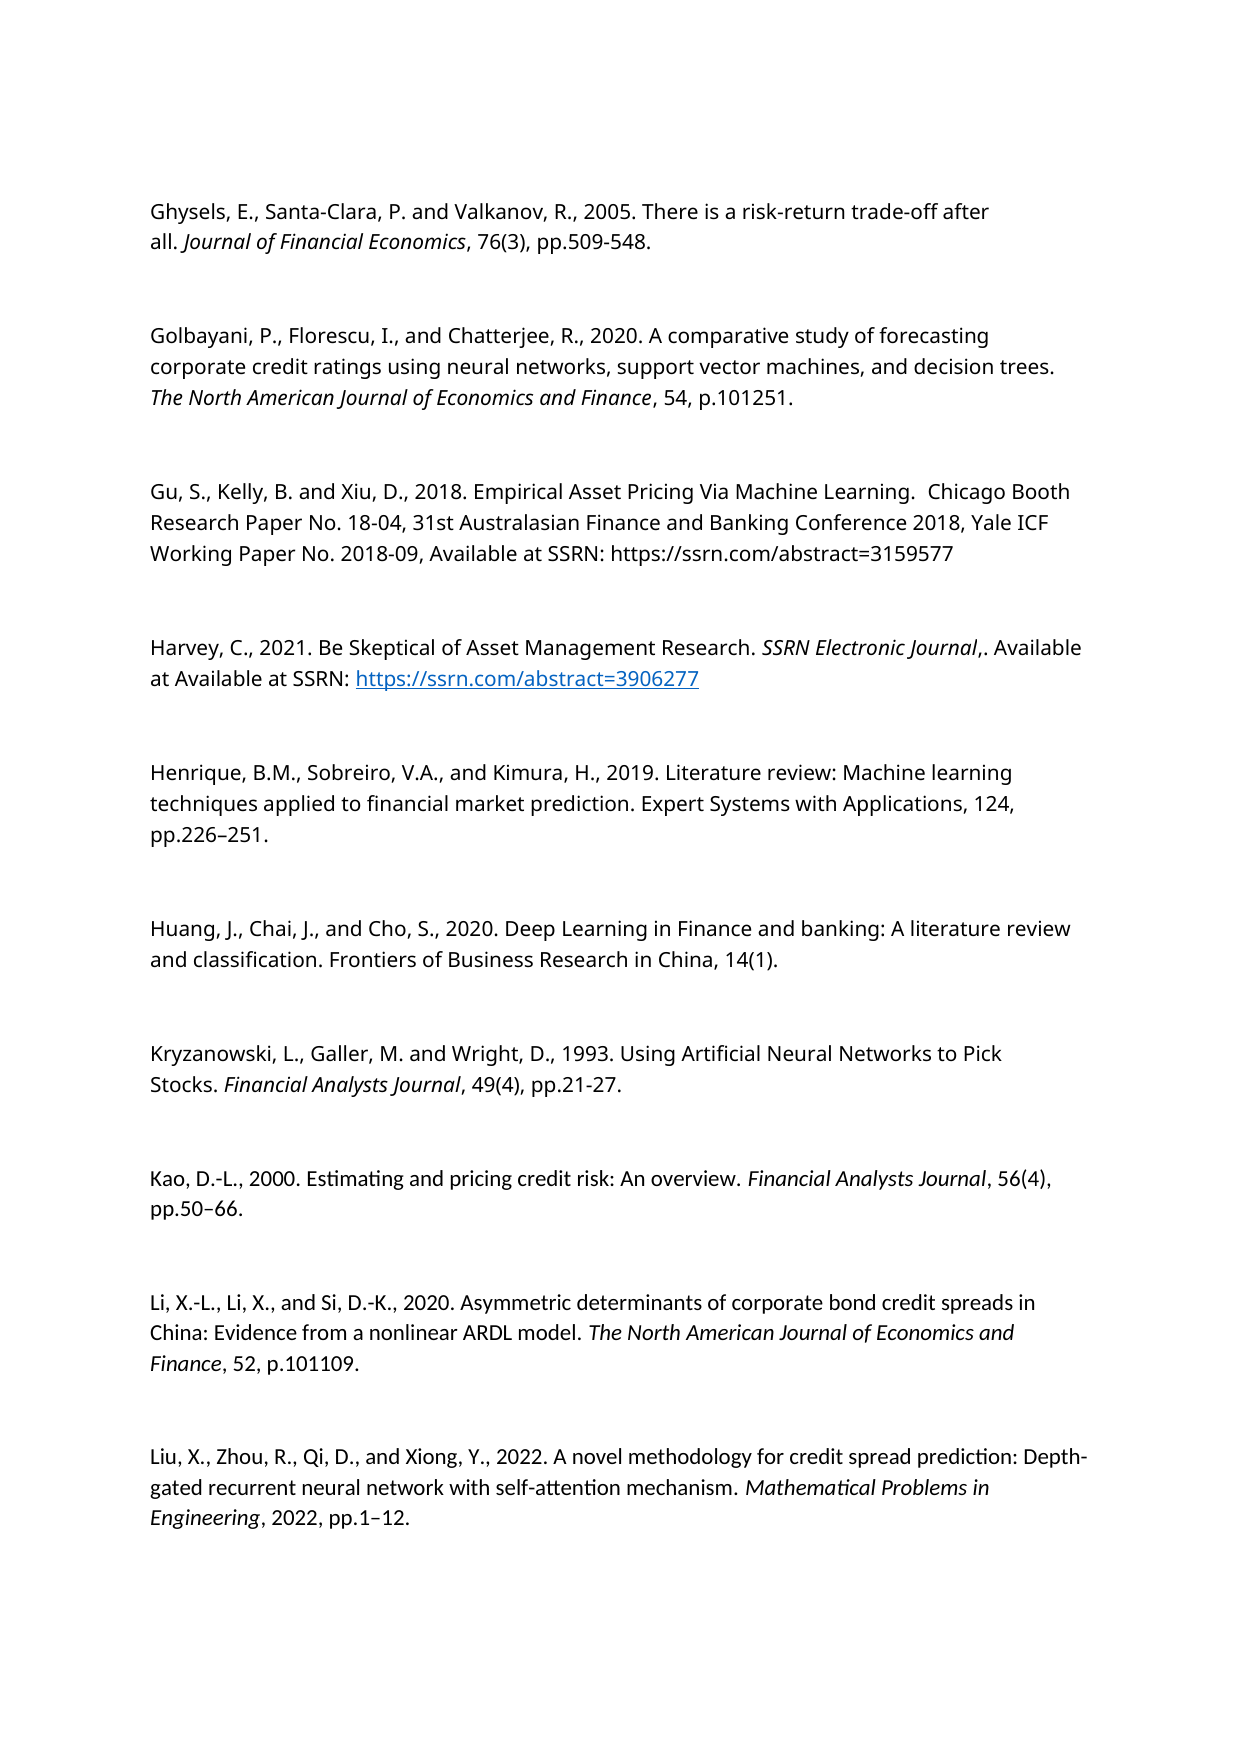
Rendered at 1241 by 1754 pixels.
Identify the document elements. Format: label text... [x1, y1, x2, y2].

text Henrique, B.M., Sobreiro, V.A., and Kimura, H., 2019. Literature review: Machine learning techniques applied to financial market prediction. Expert Systems with Applications, 124, pp.226–251. [150, 758, 1090, 848]
text Harvey, C., 2021. Be Skeptical of Asset Management Research. SSRN Electronic Journal,. Available at Available at SSRN: https://ssrn.com/abstract=3906277 [150, 633, 1090, 692]
text Li, X.-L., Li, X., and Si, D.-K., 2020. Asymmetric determinants of corporate bond credit spreads in China: Evidence from a nonlinear ARDL model. The North American Journal of Economics and Finance, 52, p.101109. [150, 1288, 1090, 1377]
text Liu, X., Zhou, R., Qi, D., and Xiong, Y., 2022. A novel methodology for credit spread prediction: Depth-gated recurrent neural network with self-attention mechanism. Mathematical Problems in Engineering, 2022, pp.1–12. [150, 1442, 1090, 1531]
text Golbayani, P., Florescu, I., and Chatterjee, R., 2020. A comparative study of forecasting corporate credit ratings using neural networks, support vector machines, and decision trees. The North American Journal of Economics and Finance, 54, p.101251. [150, 322, 1090, 411]
text Ghysels, E., Santa-Clara, P. and Valkanov, R., 2005. There is a risk-return trade-off after all. Journal of Financial Economics, 76(3), pp.509-548. [150, 197, 1090, 256]
text Kryzanowski, L., Galler, M. and Wright, D., 1993. Using Artificial Neural Networks to Pick Stocks. Financial Analysts Journal, 49(4), pp.21-27. [150, 1039, 1090, 1099]
text Kao, D.-L., 2000. Estimating and pricing credit risk: An overview. Financial Analysts Journal, 56(4), pp.50–66. [150, 1164, 1090, 1223]
text Huang, J., Chai, J., and Cho, S., 2020. Deep Learning in Finance and banking: A literature review and classification. Frontiers of Business Research in China, 14(1). [150, 914, 1090, 973]
text Gu, S., Kelly, B. and Xiu, D., 2018. Empirical Asset Pricing Via Machine Learning. Chicago Booth Research Paper No. 18-04, 31st Australasian Finance and Banking Conference 2018, Yale ICF Working Paper No. 2018-09, Available at SSRN: https://ssrn.com/abstract=3159577 [150, 477, 1090, 567]
